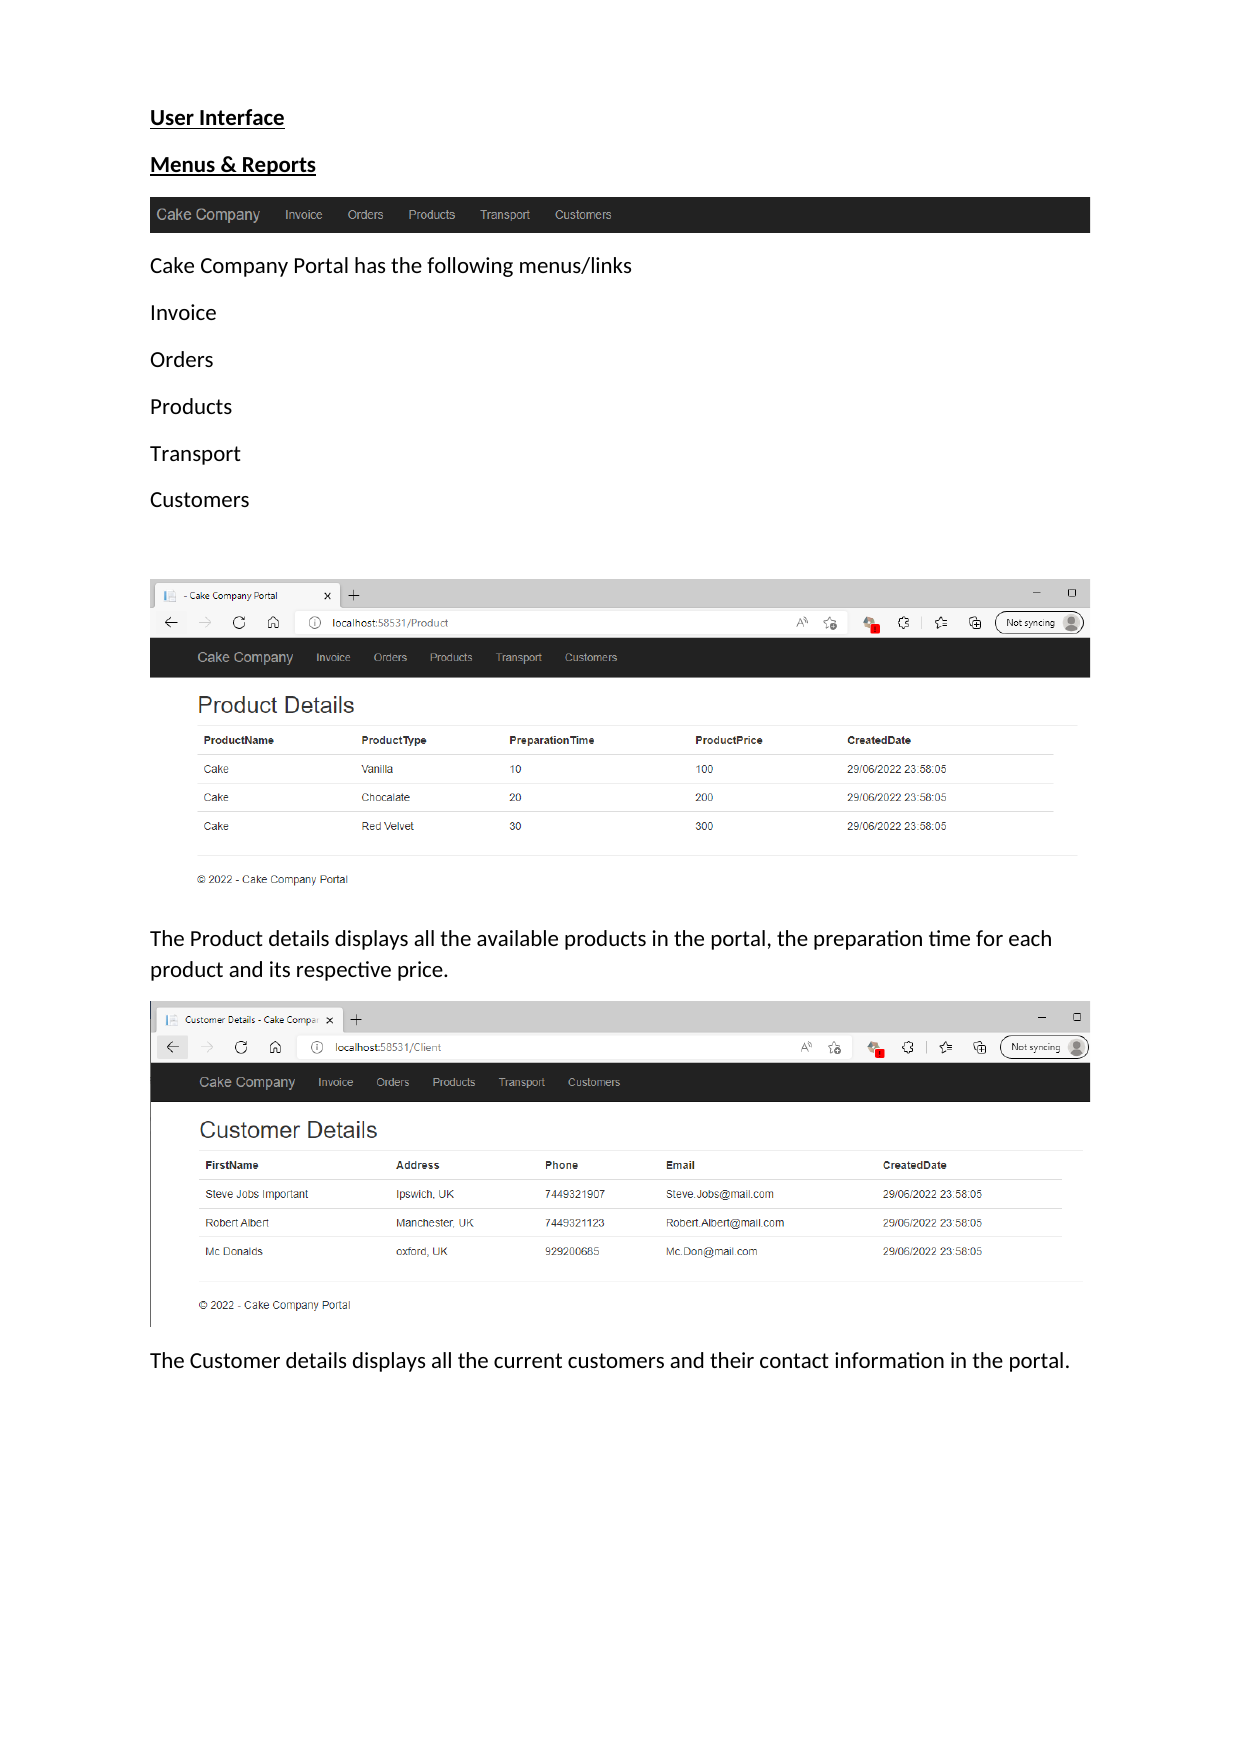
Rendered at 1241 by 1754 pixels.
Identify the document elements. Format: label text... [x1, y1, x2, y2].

text Menus & Reports [150, 150, 1090, 178]
picture [150, 197, 1091, 233]
picture [150, 579, 1091, 906]
picture [150, 1001, 1091, 1327]
text Cake Company Portal has the following menus/links [150, 251, 1090, 279]
text Invoice [150, 298, 1090, 326]
text Orders [150, 345, 1090, 373]
text Transport [150, 439, 1090, 467]
text The Customer details displays all the current customers and their contact information in the portal. [150, 1346, 1090, 1374]
text Customers [150, 486, 1090, 514]
text User Interface [150, 103, 1090, 131]
text The Product details displays all the available products in the portal, the preparation time for each product and its respective price. [150, 924, 1090, 983]
text Products [150, 392, 1090, 420]
